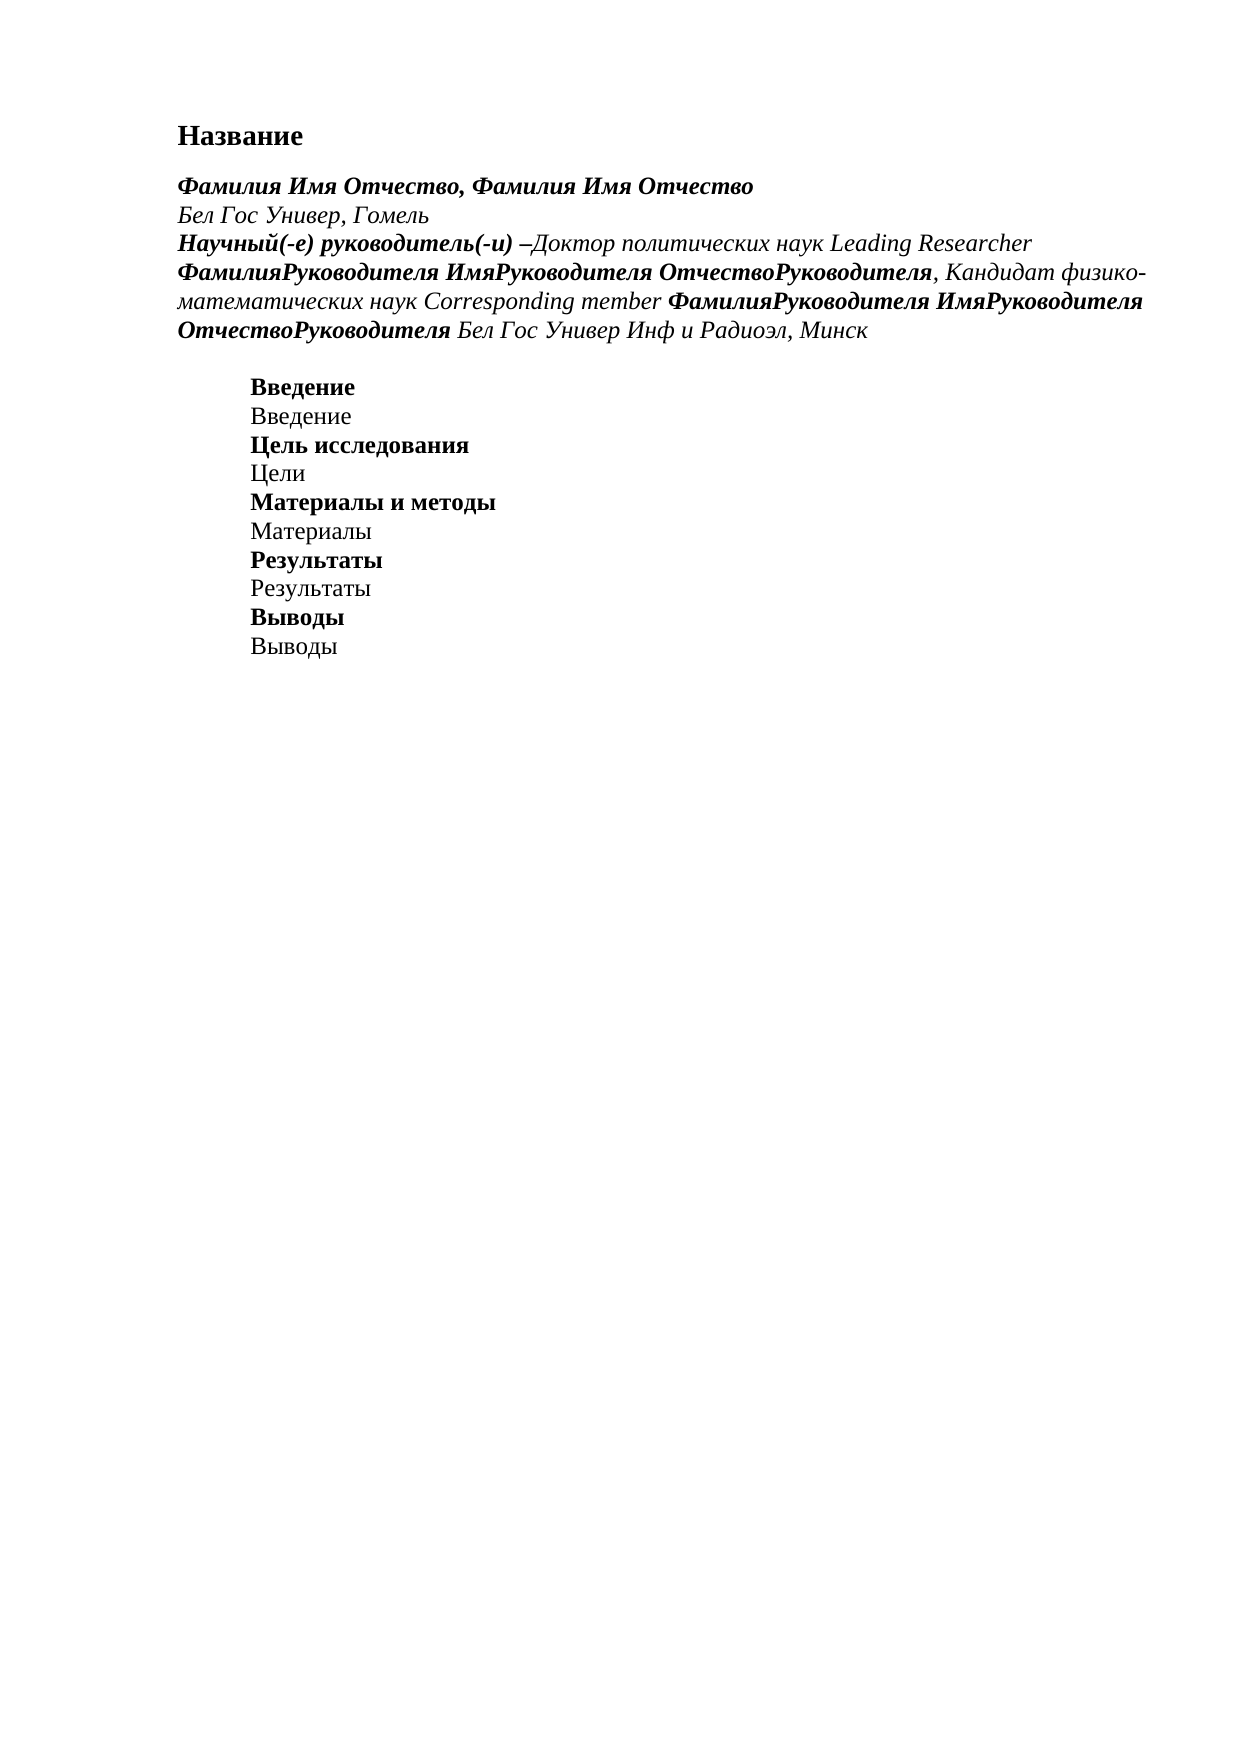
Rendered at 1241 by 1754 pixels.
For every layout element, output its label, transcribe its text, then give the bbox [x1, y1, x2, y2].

text Материалы и методы [177, 487, 1152, 516]
text Название [177, 118, 1152, 152]
text Введение [177, 372, 1152, 401]
text Научный(-е) руководитель(-и) –Доктор политических наук Leading Researcher ФамилияРуководителя ИмяРуководителя ОтчествоРуководителя, Кандидат физико-математических наук Corresponding member ФамилияРуководителя ИмяРуководителя ОтчествоРуководителя Бел Гос Универ Инф и Радиоэл, Минск [177, 228, 1152, 343]
text Фамилия Имя Отчество, Фамилия Имя Отчество [177, 171, 1152, 200]
text Материалы [177, 516, 1152, 545]
text Цели [177, 458, 1152, 487]
text Выводы [177, 602, 1152, 631]
text Выводы [177, 631, 1152, 660]
text Результаты [177, 545, 1152, 573]
text Бел Гос Универ, Гомель [177, 200, 1152, 228]
text Цель исследования [177, 430, 1152, 458]
text Введение [177, 401, 1152, 430]
text Результаты [177, 573, 1152, 602]
